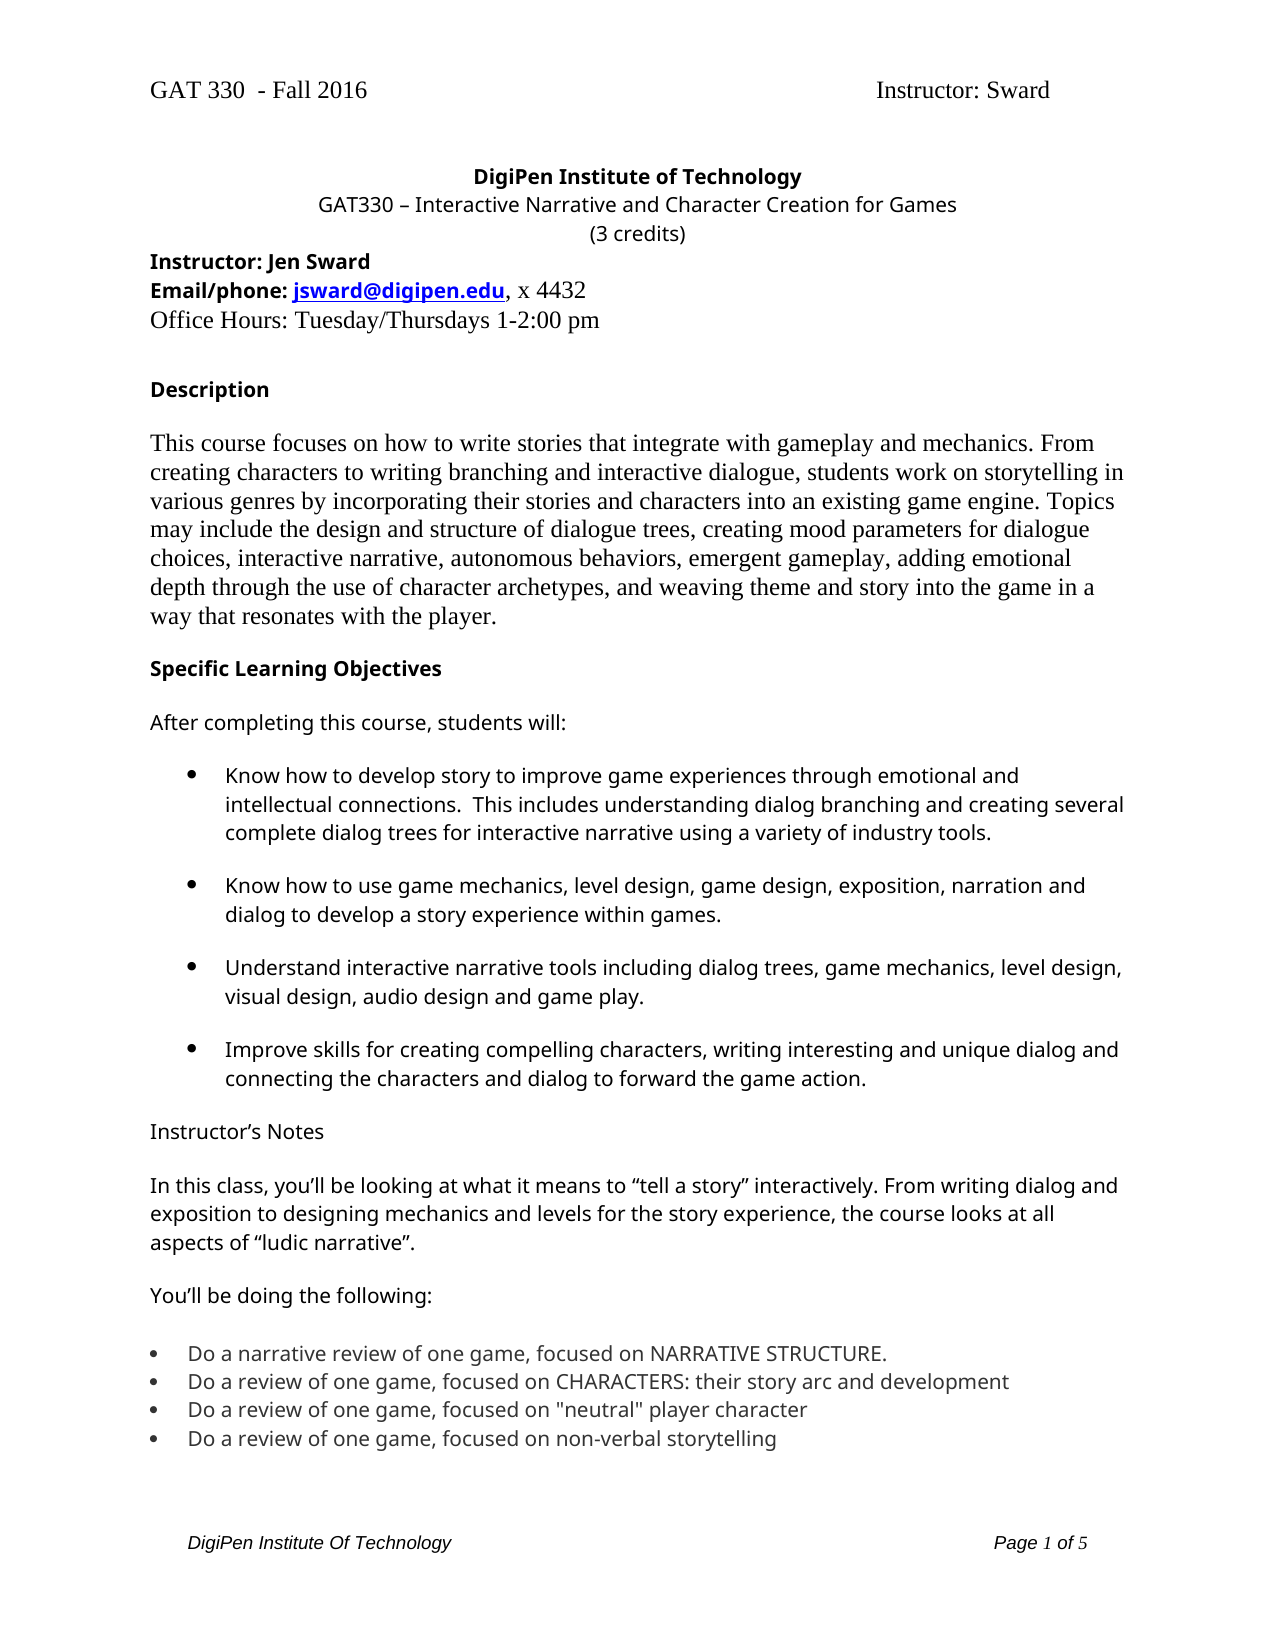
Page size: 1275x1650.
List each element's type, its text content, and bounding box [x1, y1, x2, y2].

text (3 credits) [150, 219, 1125, 247]
text Email/phone: jsward@digipen.edu, x 4432 Office Hours: Tuesday/Thursdays 1-2:00 pm [150, 276, 1125, 334]
text Instructor: Jen Sward [150, 247, 1125, 276]
list Know how to develop story to improve game experiences through emotional and intellectual connections. This includes understanding dialog branching and creating several complete dialog trees for interactive narrative using a variety of industry tools. [187, 761, 1125, 847]
text You’ll be doing the following: [150, 1281, 1125, 1309]
list Do a review of one game, focused on non-verbal storytelling [150, 1424, 1125, 1452]
list Improve skills for creating compelling characters, writing interesting and unique dialog and connecting the characters and dialog to forward the game action. [187, 1035, 1125, 1092]
text Description [150, 375, 1125, 403]
text This course focuses on how to write stories that integrate with gameplay and mechanics. From creating characters to writing branching and interactive dialogue, students work on storytelling in various genres by incorporating their stories and characters into an existing game engine. Topics may include the design and structure of dialogue trees, creating mood parameters for dialogue choices, interactive narrative, autonomous behaviors, emergent gameplay, adding emotional depth through the use of character archetypes, and weaving theme and story into the game in a way that resonates with the player. [150, 428, 1125, 629]
text After completing this course, students will: [150, 708, 1125, 736]
text Specific Learning Objectives [150, 654, 1125, 683]
text DigiPen Institute of Technology [150, 162, 1125, 190]
list Understand interactive narrative tools including dialog trees, game mechanics, level design, visual design, audio design and game play. [187, 953, 1125, 1010]
text GAT330 – Interactive Narrative and Character Creation for Games [150, 190, 1125, 219]
list Know how to use game mechanics, level design, game design, exposition, narration and dialog to develop a story experience within games. [187, 872, 1125, 928]
text Instructor’s Notes [150, 1117, 1125, 1146]
text In this class, you’ll be looking at what it means to “tell a story” interactively. From writing dialog and exposition to designing mechanics and levels for the story experience, the course looks at all aspects of “ludic narrative”. [150, 1171, 1125, 1256]
list Do a review of one game, focused on CHARACTERS: their story arc and development [150, 1367, 1125, 1396]
list Do a narrative review of one game, focused on NARRATIVE STRUCTURE. [150, 1339, 1125, 1367]
list Do a review of one game, focused on "neutral" player character [150, 1396, 1125, 1424]
